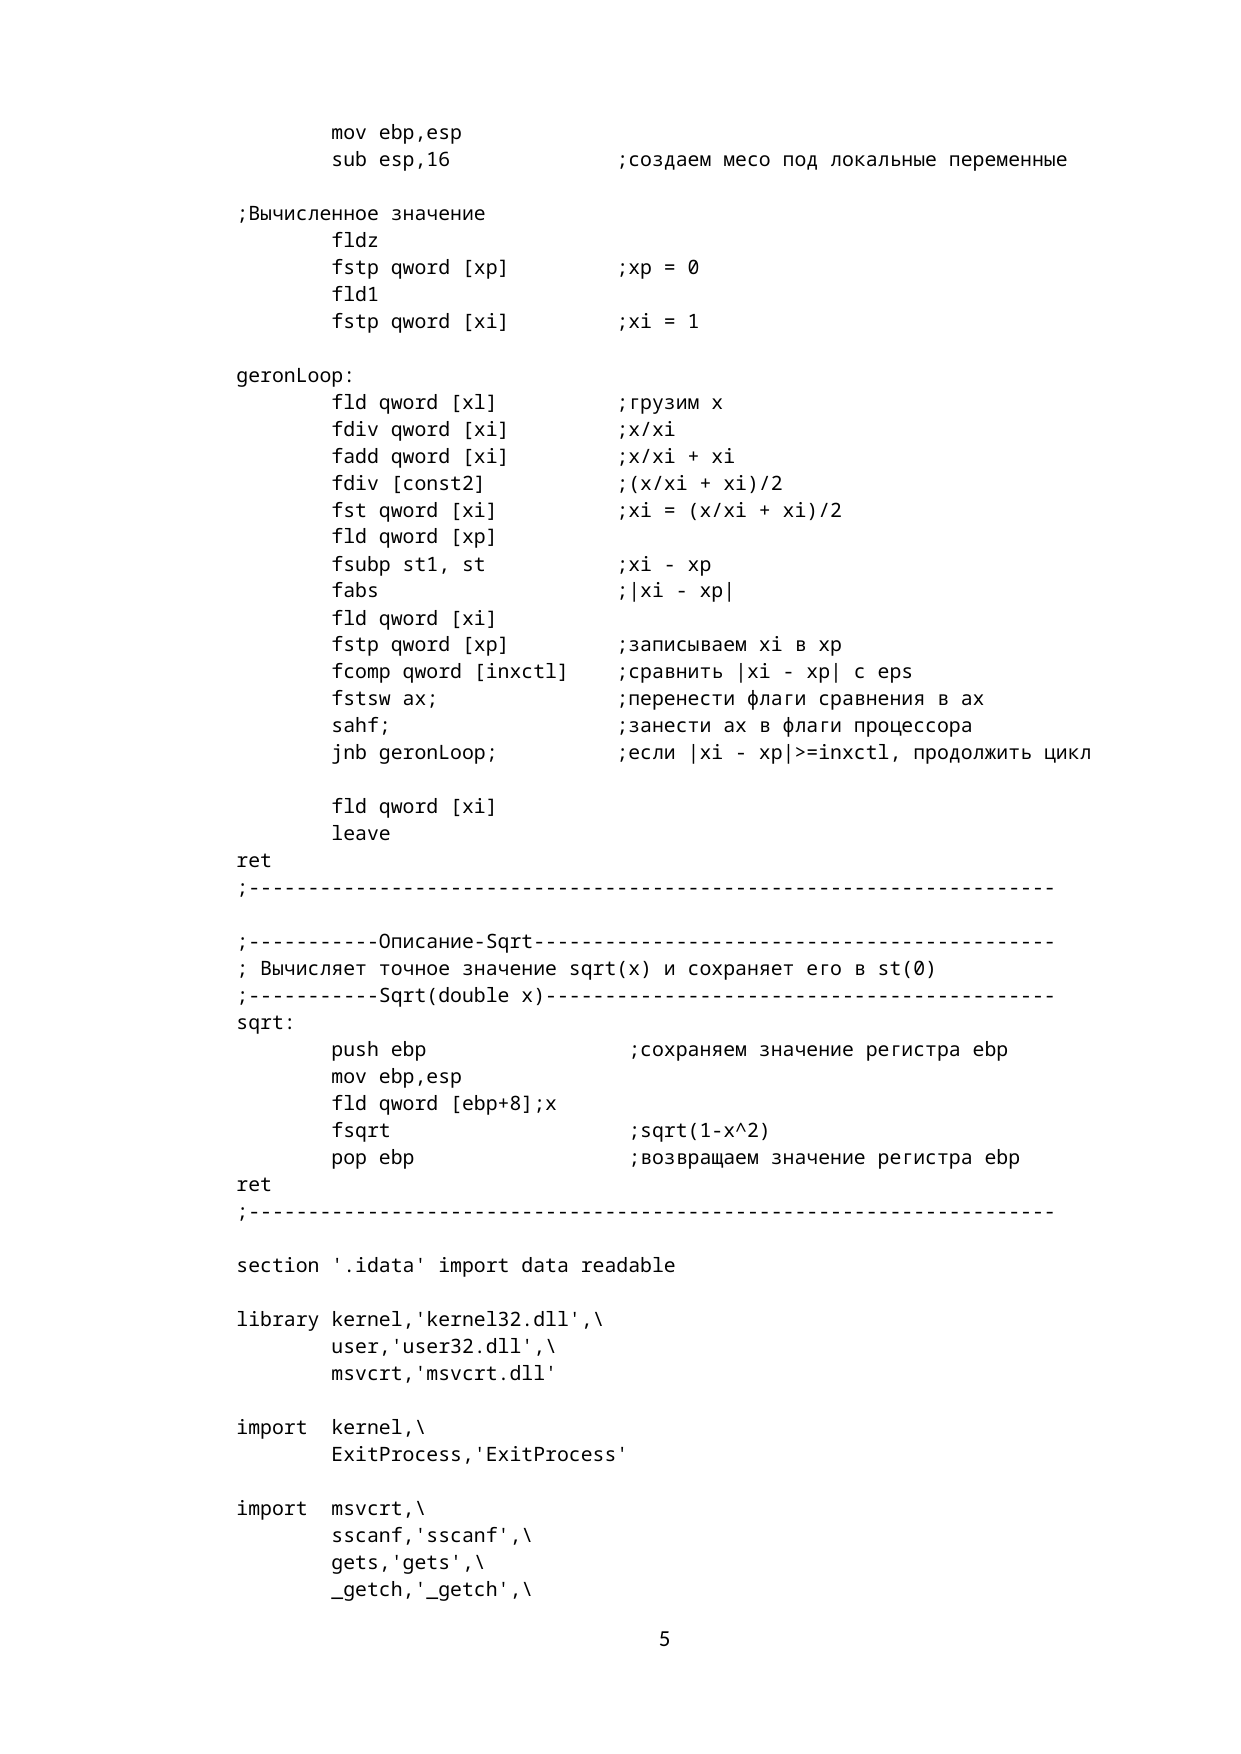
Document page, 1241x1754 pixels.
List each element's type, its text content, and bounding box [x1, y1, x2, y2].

text mov ebp,esp [177, 118, 1152, 145]
text fdiv qword [xi] ;x/xi [177, 415, 1152, 442]
text fld qword [xl] ;грузим x [177, 388, 1152, 415]
text ;-------------------------------------------------------------------- [177, 873, 1152, 901]
text mov ebp,esp [177, 1062, 1152, 1089]
text fstp qword [xi] ;xi = 1 [177, 307, 1152, 334]
text library kernel,'kernel32.dll',\ [177, 1305, 1152, 1332]
text sqrt: [177, 1008, 1152, 1035]
text section '.idata' import data readable [177, 1251, 1152, 1278]
text fcomp qword [inxctl] ;сравнить |xi - xp| c eps [177, 658, 1152, 685]
text fstsw ax; ;перенести флаги сравнения в ах [177, 685, 1152, 712]
text fld qword [xi] [177, 793, 1152, 819]
text ret [177, 847, 1152, 873]
text import kernel,\ [177, 1413, 1152, 1440]
text _getch,'_getch',\ [177, 1575, 1152, 1602]
text fld qword [xi] [177, 604, 1152, 631]
text ExitProcess,'ExitProcess' [177, 1440, 1152, 1467]
text geronLoop: [177, 361, 1152, 388]
text fld qword [xp] [177, 523, 1152, 550]
text gets,'gets',\ [177, 1548, 1152, 1575]
text push ebp ;сохраняем значение регистра ebp [177, 1035, 1152, 1062]
text leave [177, 819, 1152, 847]
text fstp qword [xp] ;xp = 0 [177, 253, 1152, 280]
text ;Вычисленное значение [177, 199, 1152, 226]
text ;-----------Sqrt(double x)------------------------------------------- [177, 981, 1152, 1008]
text fld qword [ebp+8];x [177, 1089, 1152, 1116]
text fsubp st1, st ;xi - xp [177, 550, 1152, 577]
text fadd qword [xi] ;x/xi + xi [177, 442, 1152, 469]
text user,'user32.dll',\ [177, 1332, 1152, 1359]
text import msvcrt,\ [177, 1494, 1152, 1521]
text ;-----------Описание-Sqrt-------------------------------------------- [177, 927, 1152, 954]
text sub esp,16 ;создаем месо под локальные переменные [177, 145, 1152, 172]
text fld1 [177, 280, 1152, 307]
text ; Вычисляет точное значение sqrt(x) и сохраняет его в st(0) [177, 954, 1152, 981]
text fabs ;|xi - xp| [177, 577, 1152, 604]
text ret [177, 1170, 1152, 1197]
text fst qword [xi] ;xi = (x/xi + xi)/2 [177, 496, 1152, 523]
text pop ebp ;возвращаем значение регистра ebp [177, 1143, 1152, 1170]
text jnb geronLoop; ;eсли |xi - xp|>=inxctl, продолжить цикл [177, 739, 1152, 766]
text fstp qword [xp] ;записываем xi в xp [177, 631, 1152, 658]
text msvcrt,'msvcrt.dll' [177, 1359, 1152, 1386]
text ;-------------------------------------------------------------------- [177, 1197, 1152, 1224]
text sscanf,'sscanf',\ [177, 1521, 1152, 1548]
text fsqrt ;sqrt(1-x^2) [177, 1116, 1152, 1143]
text fdiv [const2] ;(x/xi + xi)/2 [177, 469, 1152, 496]
text sahf; ;занести ax в флаги процессора [177, 712, 1152, 739]
text fldz [177, 226, 1152, 253]
